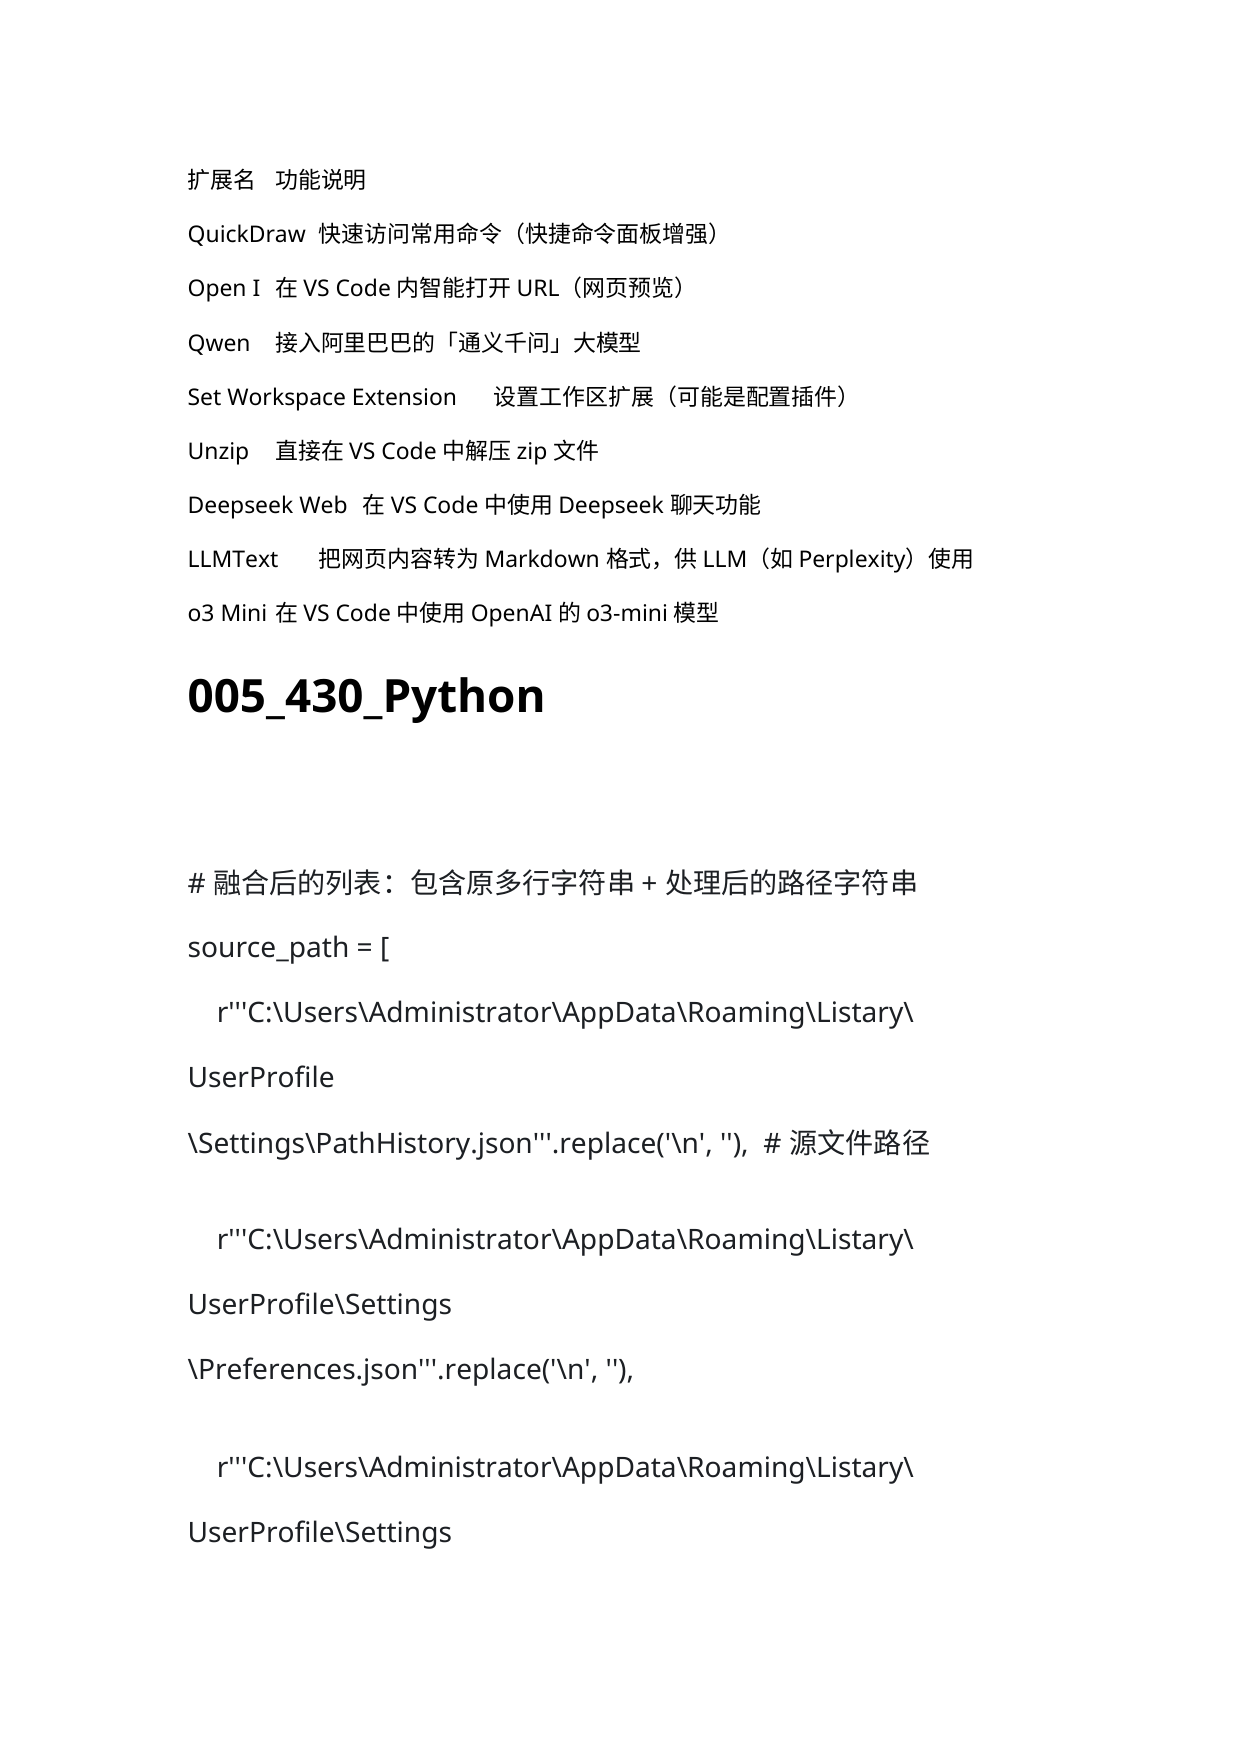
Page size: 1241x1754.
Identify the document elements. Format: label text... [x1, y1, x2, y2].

subtitle 005_430_Python [187, 664, 1053, 726]
text \Preferences.json'''.replace('\n', ''), [187, 1336, 1053, 1401]
text # 融合后的列表：包含原多行字符串 + 处理后的路径字符串 [187, 849, 1053, 914]
text r'''C:\Users\Administrator\AppData\Roaming\Listary\UserProfile\Settings [187, 1434, 1053, 1564]
text QuickDraw 快速访问常用命令（快捷命令面板增强） [187, 216, 1053, 249]
text \Settings\PathHistory.json'''.replace('\n', ''), # 源文件路径 [187, 1109, 1053, 1174]
text Deepseek Web 在 VS Code 中使用 Deepseek 聊天功能 [187, 487, 1053, 520]
text 扩展名 功能说明 [187, 162, 1053, 195]
text source_path = [ [187, 914, 1053, 979]
text o3 Mini 在 VS Code 中使用 OpenAI 的 o3-mini 模型 [187, 595, 1053, 628]
text LLMText 把网页内容转为 Markdown 格式，供 LLM（如 Perplexity）使用 [187, 541, 1053, 574]
text Open I 在 VS Code 内智能打开 URL（网页预览） [187, 270, 1053, 303]
text Unzip 直接在 VS Code 中解压 zip 文件 [187, 433, 1053, 466]
text Qwen 接入阿里巴巴的「通义千问」大模型 [187, 324, 1053, 358]
text r'''C:\Users\Administrator\AppData\Roaming\Listary\UserProfile [187, 979, 1053, 1109]
text r'''C:\Users\Administrator\AppData\Roaming\Listary\UserProfile\Settings [187, 1206, 1053, 1336]
text Set Workspace Extension 设置工作区扩展（可能是配置插件） [187, 378, 1053, 412]
